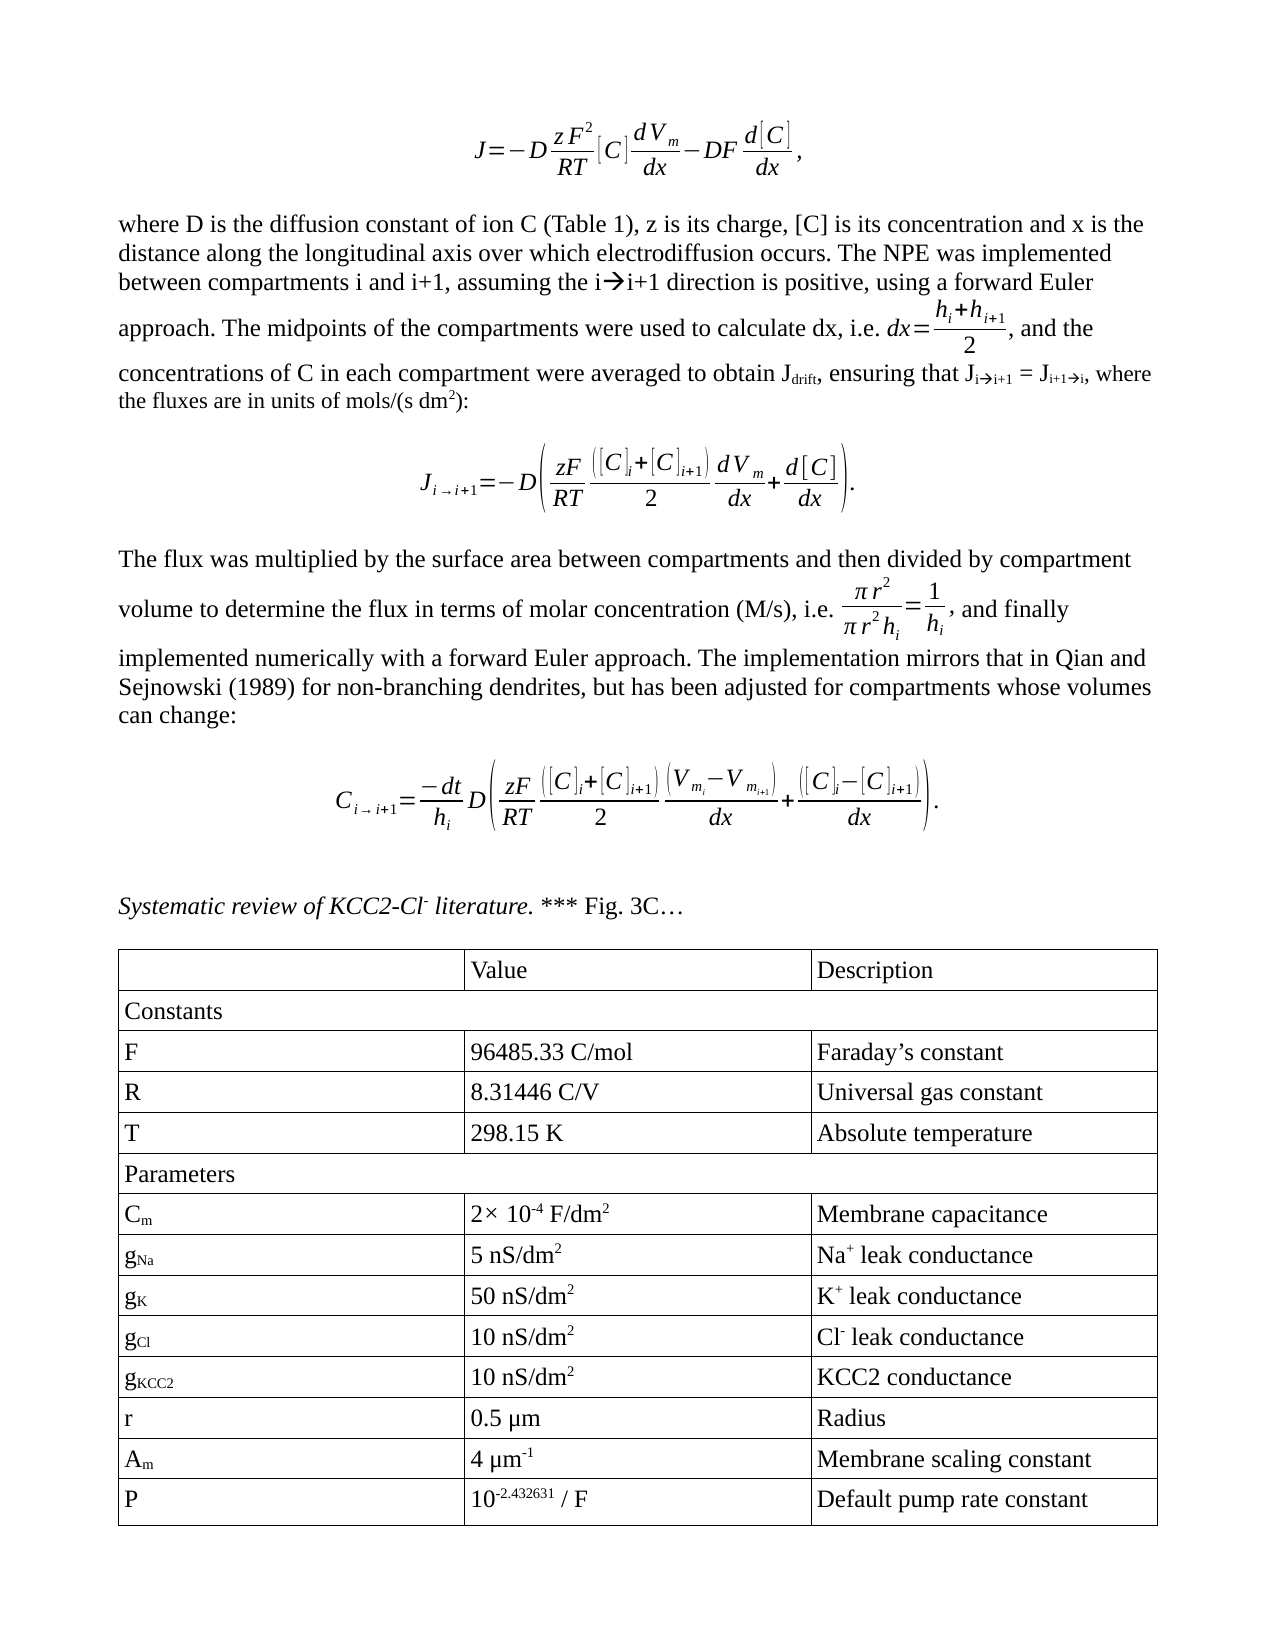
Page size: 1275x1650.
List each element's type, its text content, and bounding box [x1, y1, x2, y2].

table_cell gK [119, 1276, 464, 1315]
table_cell 10 nS/dm2 [465, 1357, 811, 1397]
table_header Value [465, 950, 811, 989]
table_cell 2 10-4 F/dm2 [465, 1194, 811, 1234]
table_cell Universal gas constant [812, 1072, 1157, 1112]
table_cell Radius [812, 1398, 1157, 1438]
table_cell Cm [119, 1194, 464, 1234]
text Systematic review of KCC2-Cl- literature. *** Fig. 3C… [118, 891, 1157, 920]
table_cell Am [119, 1439, 464, 1478]
table_cell KCC2 conductance [812, 1357, 1157, 1397]
table_cell r [119, 1398, 464, 1438]
table_cell Cl- leak conductance [812, 1316, 1157, 1356]
table_cell Membrane capacitance [812, 1194, 1157, 1234]
table_cell gKCC2 [119, 1357, 464, 1397]
table_cell R [119, 1072, 464, 1112]
text where D is the diffusion constant of ion C (Table 1), z is its charge, [C] is its concentration and x is the distance along the longitudinal axis over which electrodiffusion occurs. The NPE was implemented between compartments i and i+1, assuming the ii+1 direction is positive, using a forward Euler approach. The midpoints of the compartments were used to calculate dx, i.e. , and the concentrations of C in each compartment were averaged to obtain Jdrift, ensuring that Jii+1 = Ji+1i, where the fluxes are in units of mols/(s dm2): [118, 209, 1157, 414]
table_cell Absolute temperature [812, 1113, 1157, 1152]
table_cell 50 nS/dm2 [465, 1276, 811, 1315]
table_cell F [119, 1031, 464, 1071]
table_cell 10 nS/dm2 [465, 1316, 811, 1356]
table_cell 5 nS/dm2 [465, 1235, 811, 1275]
table_cell 4 μm-1 [465, 1439, 811, 1478]
table_cell Constants [119, 991, 1157, 1030]
table_cell 10-2.432631 / F [465, 1479, 811, 1525]
table_cell gCl [119, 1316, 464, 1356]
table_cell gNa [119, 1235, 464, 1275]
table_header [119, 950, 464, 989]
table_cell T [119, 1113, 464, 1152]
table_cell Na+ leak conductance [812, 1235, 1157, 1275]
table_cell 96485.33 C/mol [465, 1031, 811, 1071]
table_header Description [812, 950, 1157, 989]
table_cell K+ leak conductance [812, 1276, 1157, 1315]
text The flux was multiplied by the surface area between compartments and then divided by compartment volume to determine the flux in terms of molar concentration (M/s), i.e. and finally implemented numerically with a forward Euler approach. The implementation mirrors that in Qian and Sejnowski (1989) for non-branching dendrites, but has been adjusted for compartments whose volumes can change: [118, 544, 1157, 729]
table_cell Membrane scaling constant [812, 1439, 1157, 1478]
table_cell Faraday’s constant [812, 1031, 1157, 1071]
table_cell Parameters [119, 1154, 1157, 1193]
table_cell 298.15 K [465, 1113, 811, 1152]
table_cell P [119, 1479, 464, 1525]
table_cell 8.31446 C/V [465, 1072, 811, 1112]
table_cell Default pump rate constant [812, 1479, 1157, 1525]
table_cell 0.5 μm [465, 1398, 811, 1438]
